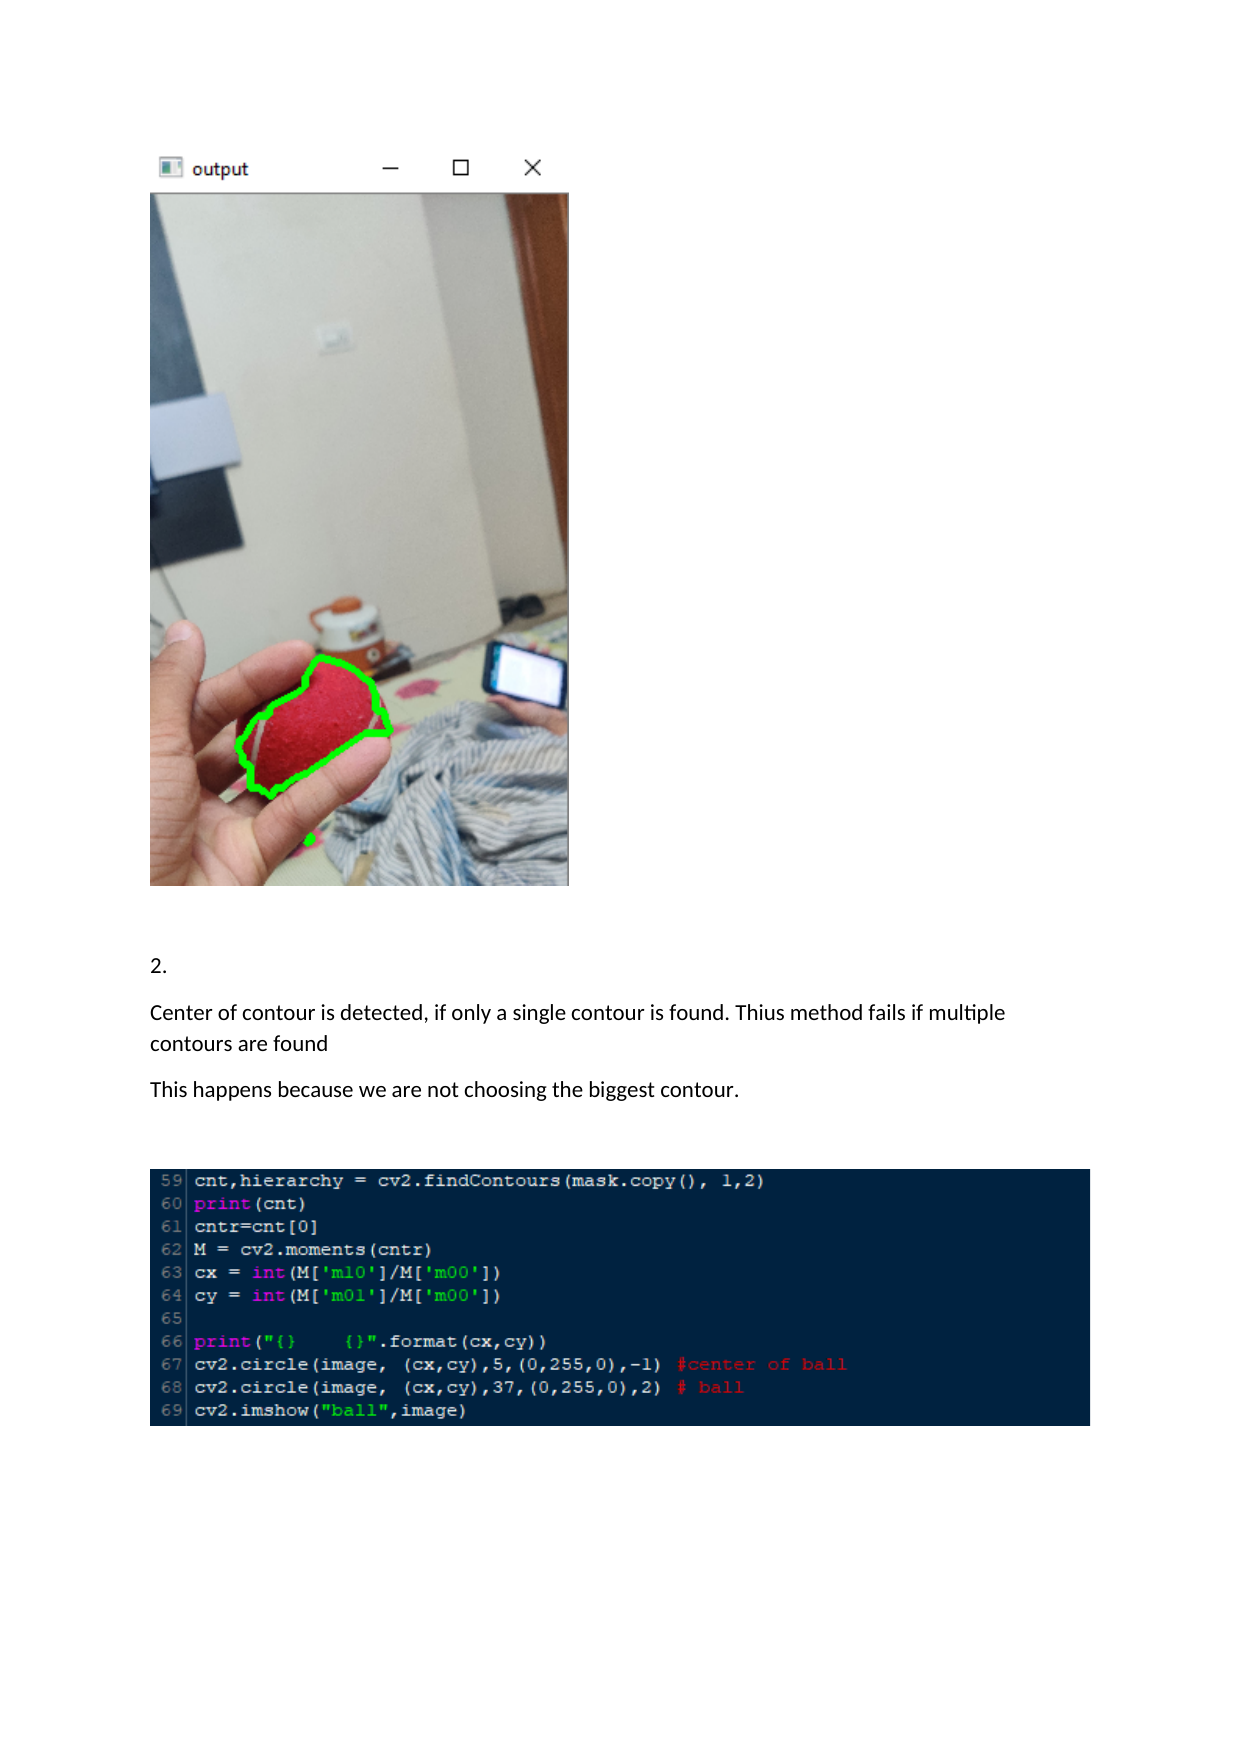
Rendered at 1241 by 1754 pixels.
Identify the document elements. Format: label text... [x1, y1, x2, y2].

text 2. [150, 952, 1090, 980]
picture [150, 150, 569, 886]
picture [150, 1169, 1091, 1426]
text Center of contour is detected, if only a single contour is found. Thius method fails if multiple contours are found [150, 998, 1090, 1057]
text This happens because we are not choosing the biggest contour. [150, 1076, 1090, 1104]
